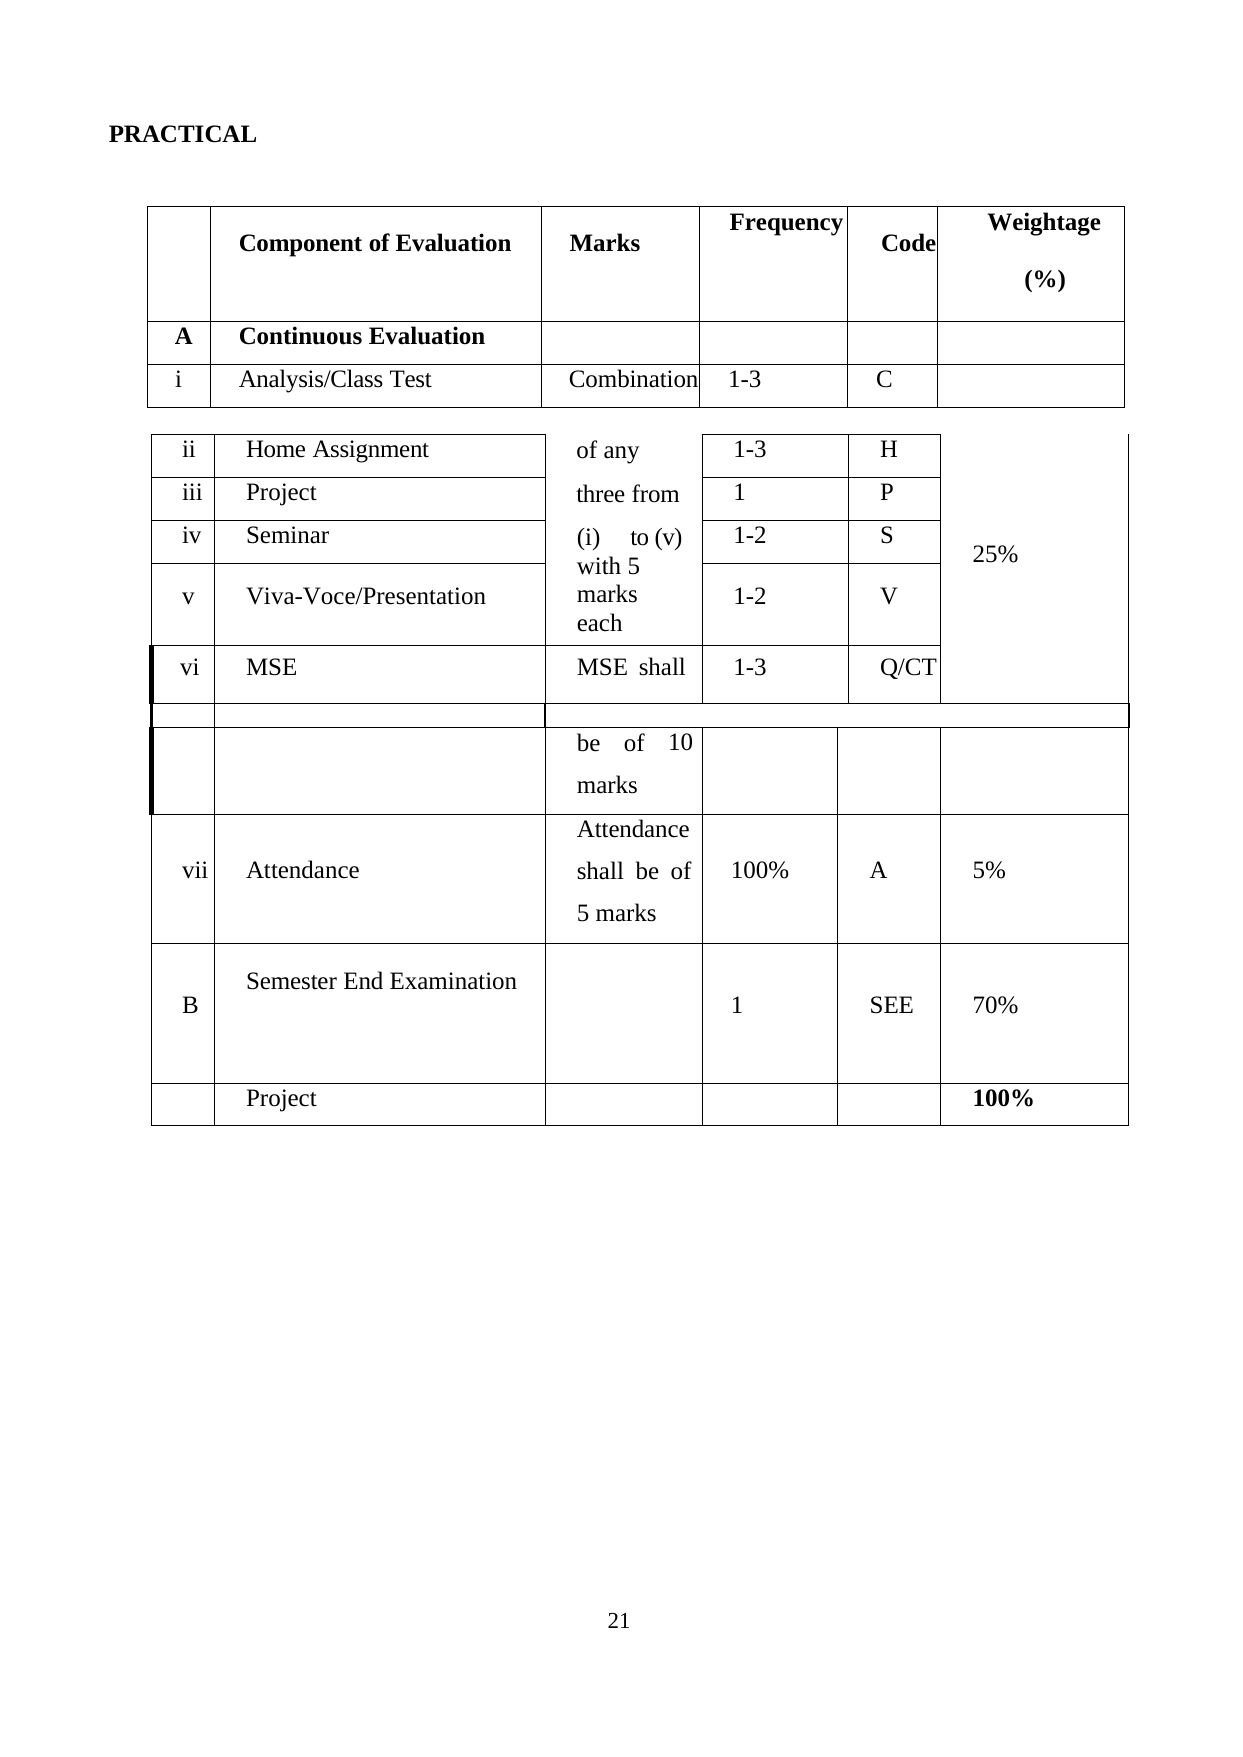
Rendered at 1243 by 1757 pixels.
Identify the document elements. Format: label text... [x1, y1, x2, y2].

table_cell Analysis/Class Test [211, 365, 541, 407]
table_cell 70% [941, 944, 1128, 1082]
table_header Code [848, 207, 937, 321]
table_cell [703, 1084, 837, 1125]
table_header Weightage (%) [938, 207, 1124, 321]
table_cell v [152, 564, 214, 645]
table_cell 1 [703, 478, 848, 520]
table_cell Semester End Examination [215, 944, 545, 1082]
table_cell [152, 1084, 214, 1125]
table_cell Seminar [215, 521, 545, 563]
table_cell [938, 322, 1124, 364]
table_cell [941, 728, 1128, 813]
table_cell iii [152, 478, 214, 520]
table_cell 1 [703, 944, 837, 1082]
table_cell V [849, 564, 940, 645]
table_cell MSE [215, 646, 545, 703]
table_header Component of Evaluation [211, 207, 541, 321]
table_cell B [152, 944, 214, 1082]
table_cell Attendance shall be of 5 marks [546, 815, 702, 942]
table_cell A [148, 322, 210, 364]
table_cell iv [152, 521, 214, 563]
table_cell Viva-Voce/Presentation [215, 564, 545, 645]
table_cell [542, 322, 699, 364]
table_header Marks [542, 207, 699, 321]
table_cell Project [215, 1084, 545, 1125]
table_cell vi [154, 646, 214, 703]
table_cell [848, 322, 937, 364]
table_cell [838, 728, 940, 813]
table_header 1-3 [703, 435, 848, 477]
table_cell Continuous Evaluation [211, 322, 541, 364]
table_cell S [849, 521, 940, 563]
table_header Home Assignment [215, 435, 545, 477]
table_header 25% [941, 434, 1128, 703]
table_cell A [838, 815, 940, 942]
table_header H [849, 435, 940, 477]
table_cell [215, 728, 545, 813]
text PRACTICAL [108, 119, 1191, 148]
table_cell 5% [941, 815, 1128, 942]
table_cell [546, 704, 1128, 727]
table_cell P [849, 478, 940, 520]
table_cell 100% [941, 1084, 1128, 1125]
table_cell MSE shall [546, 646, 702, 703]
table_cell Attendance [215, 815, 545, 942]
table_cell 1-3 [700, 365, 847, 407]
table_cell be of marks [546, 728, 653, 813]
table_cell 100% [703, 815, 837, 942]
table_cell [546, 944, 702, 1082]
table_cell C [848, 365, 937, 407]
table_cell vii [152, 815, 214, 942]
table_header of any three from (i) to (v) with 5 marks each [546, 434, 702, 645]
table_header ii [152, 435, 214, 477]
table_header Frequency [700, 207, 847, 321]
table_cell [215, 704, 544, 727]
table_cell 1-3 [703, 646, 848, 703]
table_cell 1-2 [703, 521, 848, 563]
table_cell [838, 1084, 940, 1125]
table_cell [546, 1084, 702, 1125]
table_cell Q/CT [849, 646, 940, 703]
table_cell 1-2 [703, 564, 848, 645]
table_cell Combination [542, 365, 699, 407]
table_cell [154, 728, 214, 813]
table_cell i [148, 365, 210, 407]
table_cell [700, 322, 847, 364]
table_cell [153, 704, 214, 727]
table_header [148, 207, 210, 321]
table_cell SEE [838, 944, 940, 1082]
table_cell [703, 728, 837, 813]
table_cell [938, 365, 1124, 407]
table_cell 10 [654, 728, 702, 813]
table_cell Project [215, 478, 545, 520]
